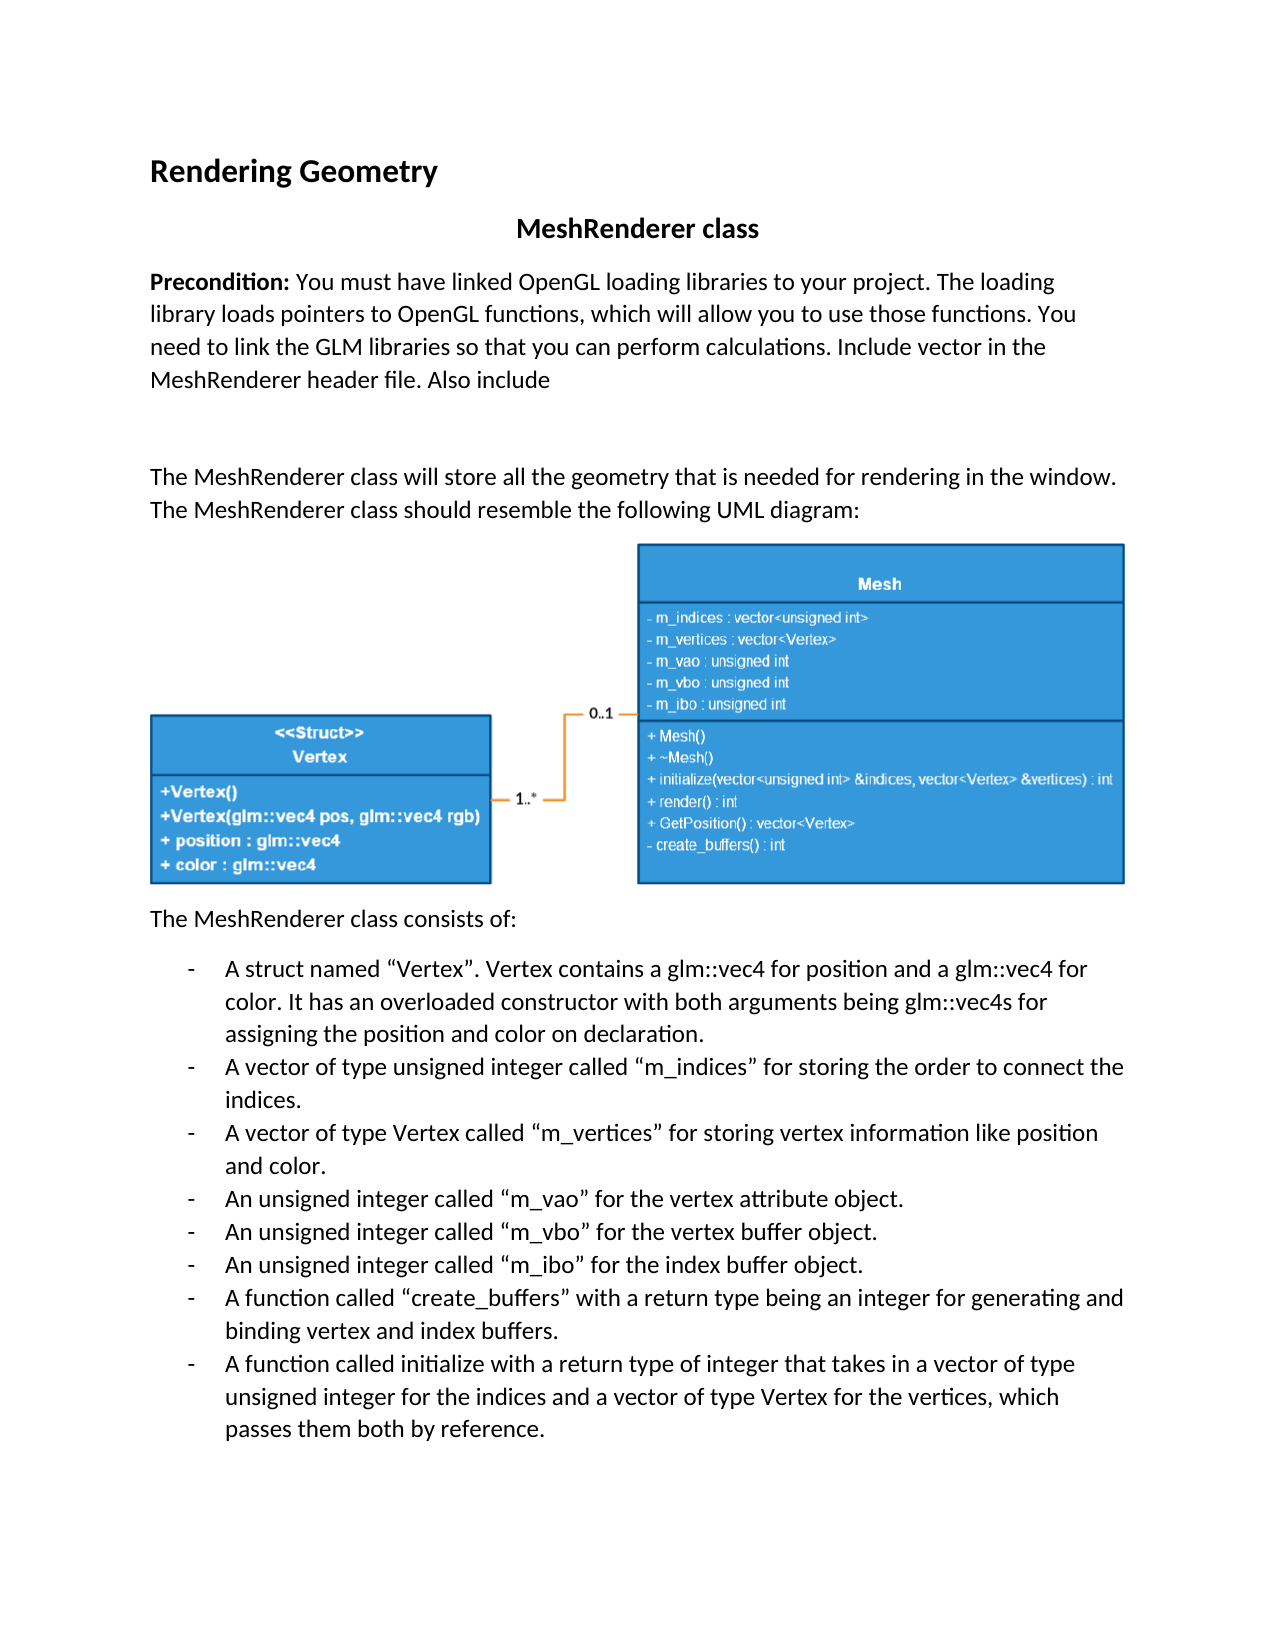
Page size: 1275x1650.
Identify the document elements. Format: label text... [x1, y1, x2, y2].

list A function called initialize with a return type of integer that takes in a vector of type unsigned integer for the indices and a vector of type Vertex for the vertices, which passes them both by reference. [187, 1348, 1125, 1444]
list An unsigned integer called “m_ibo” for the index buffer object. [187, 1249, 1125, 1279]
list An unsigned integer called “m_vbo” for the vertex buffer object. [187, 1216, 1125, 1247]
list A vector of type unsigned integer called “m_indices” for storing the order to connect the indices. [187, 1052, 1125, 1115]
list A vector of type Vertex called “m_vertices” for storing vertex information like position and color. [187, 1117, 1125, 1181]
list An unsigned integer called “m_vao” for the vertex attribute object. [187, 1183, 1125, 1214]
list A struct named “Vertex”. Vertex contains a glm::vec4 for position and a glm::vec4 for color. It has an overloaded constructor with both arguments being glm::vec4s for assigning the position and color on declaration. [187, 953, 1125, 1049]
text Rendering Geometry [150, 150, 1125, 191]
text MeshRenderer class [150, 211, 1125, 246]
text The MeshRenderer class will store all the geometry that is needed for rendering in the window. The MeshRenderer class should resemble the following UML diagram: [150, 461, 1125, 524]
list A function called “create_buffers” with a return type being an integer for generating and binding vertex and index buffers. [187, 1282, 1125, 1345]
text Precondition: You must have linked OpenGL loading libraries to your project. The loading library loads pointers to OpenGL functions, which will allow you to use those functions. You need to link the GLM libraries so that you can perform calculations. Include vector in the MeshRenderer header file. Also include [150, 266, 1125, 395]
picture [150, 543, 1125, 885]
text The MeshRenderer class consists of: [150, 903, 1125, 934]
